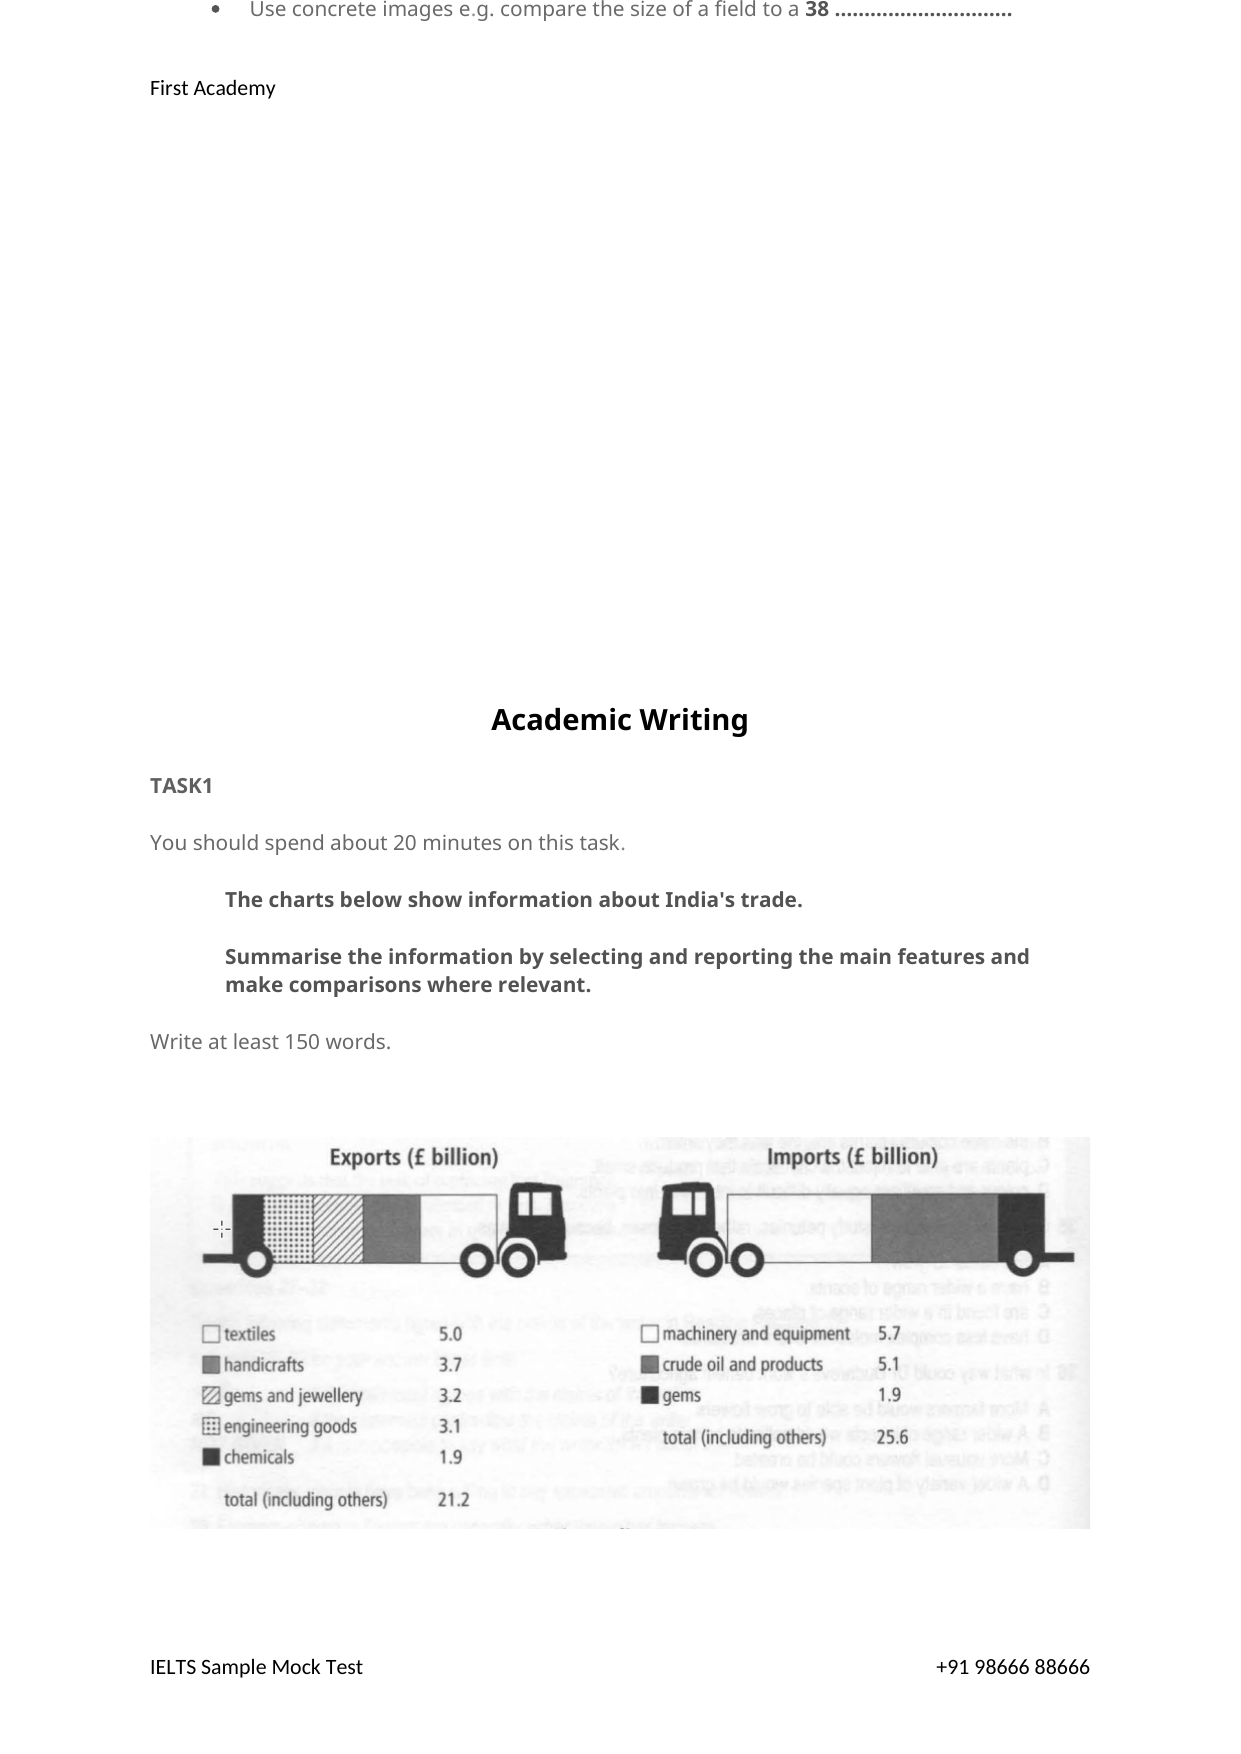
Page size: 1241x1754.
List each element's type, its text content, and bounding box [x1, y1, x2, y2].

text TASK1 [150, 771, 1090, 800]
text You should spend about 20 minutes on this task. [150, 828, 1090, 857]
text Summarise the information by selecting and reporting the main features and make comparisons where relevant. [225, 942, 1090, 999]
text Academic Writing [150, 699, 1090, 739]
picture [150, 1137, 1091, 1529]
text The charts below show information about India's trade. [225, 885, 1090, 913]
text Write at least 150 words. [150, 1027, 1090, 1056]
